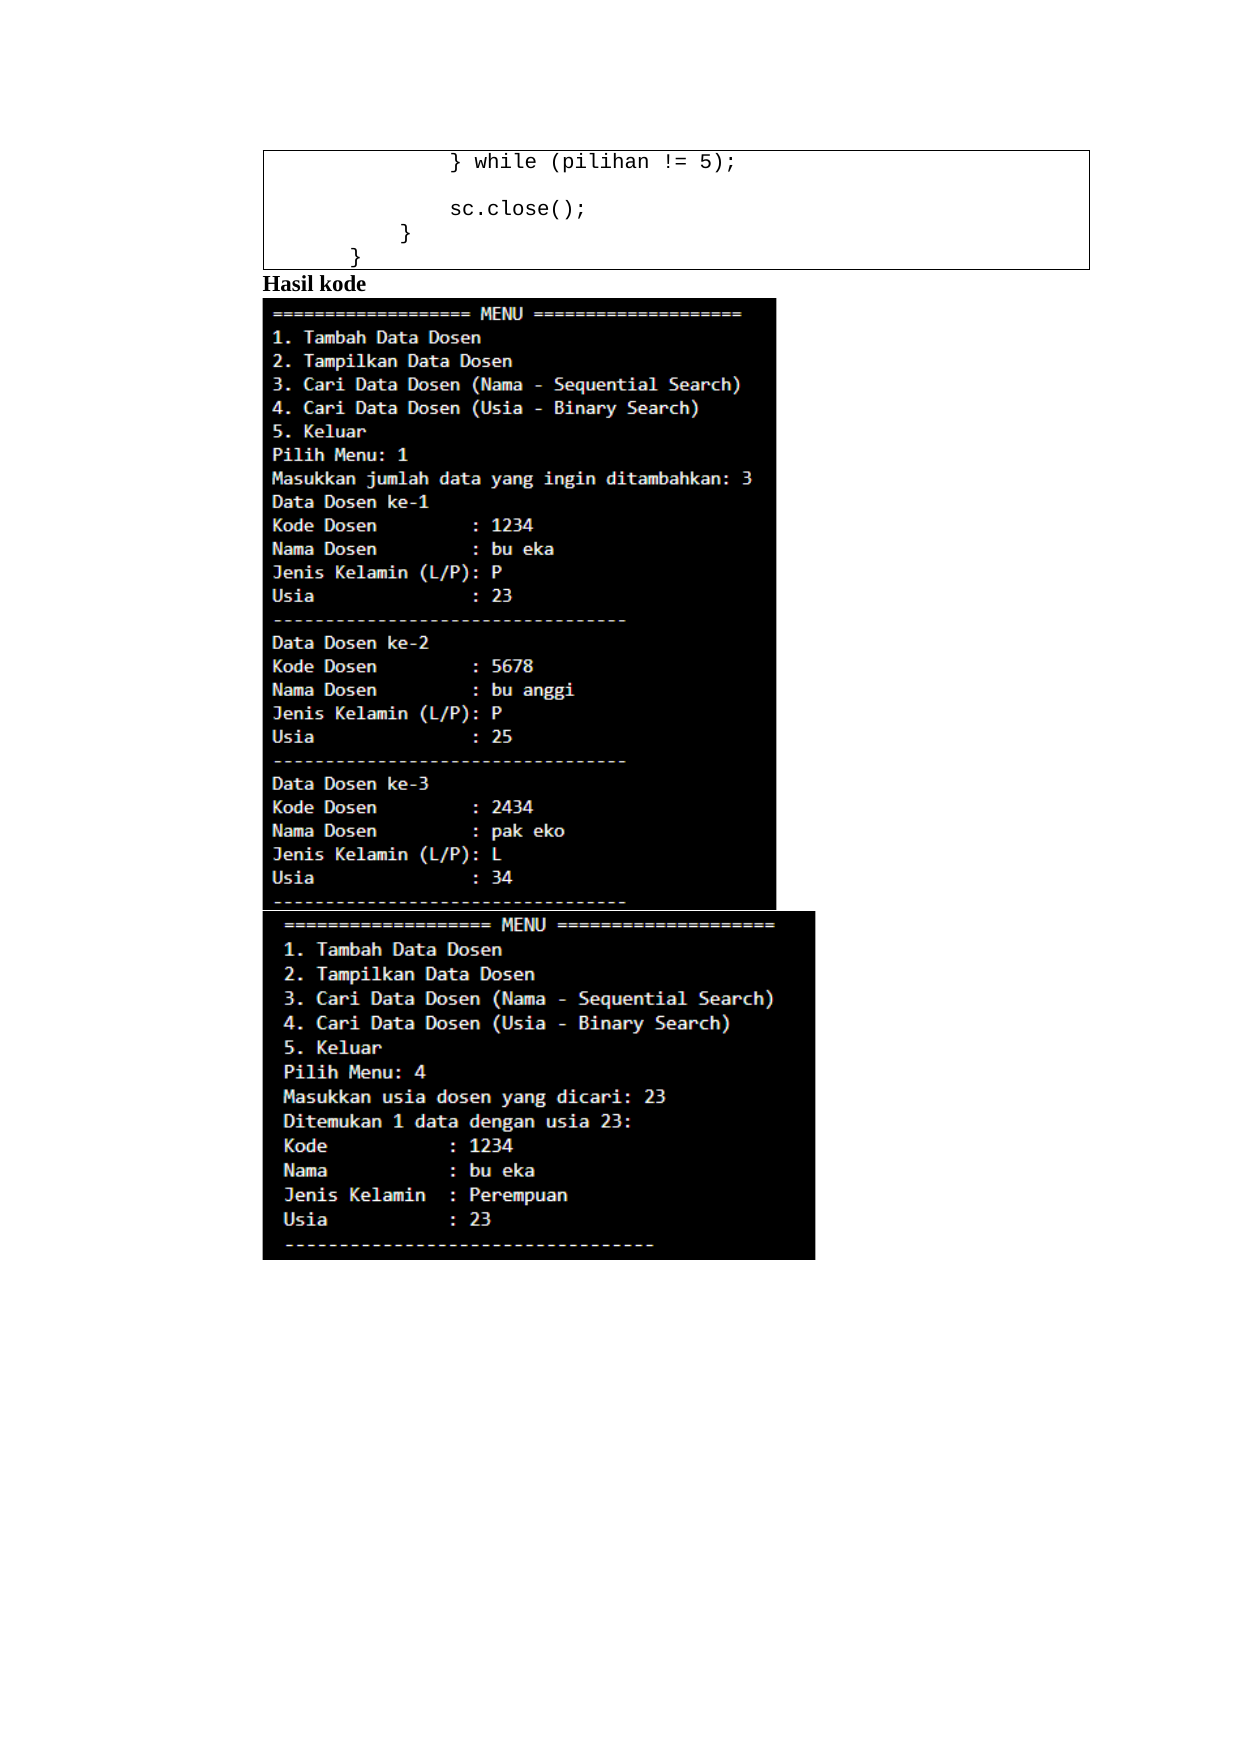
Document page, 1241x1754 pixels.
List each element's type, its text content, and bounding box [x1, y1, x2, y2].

picture [262, 911, 816, 1260]
picture [262, 298, 777, 910]
list Hasil kode [262, 270, 1090, 297]
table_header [264, 151, 1089, 269]
